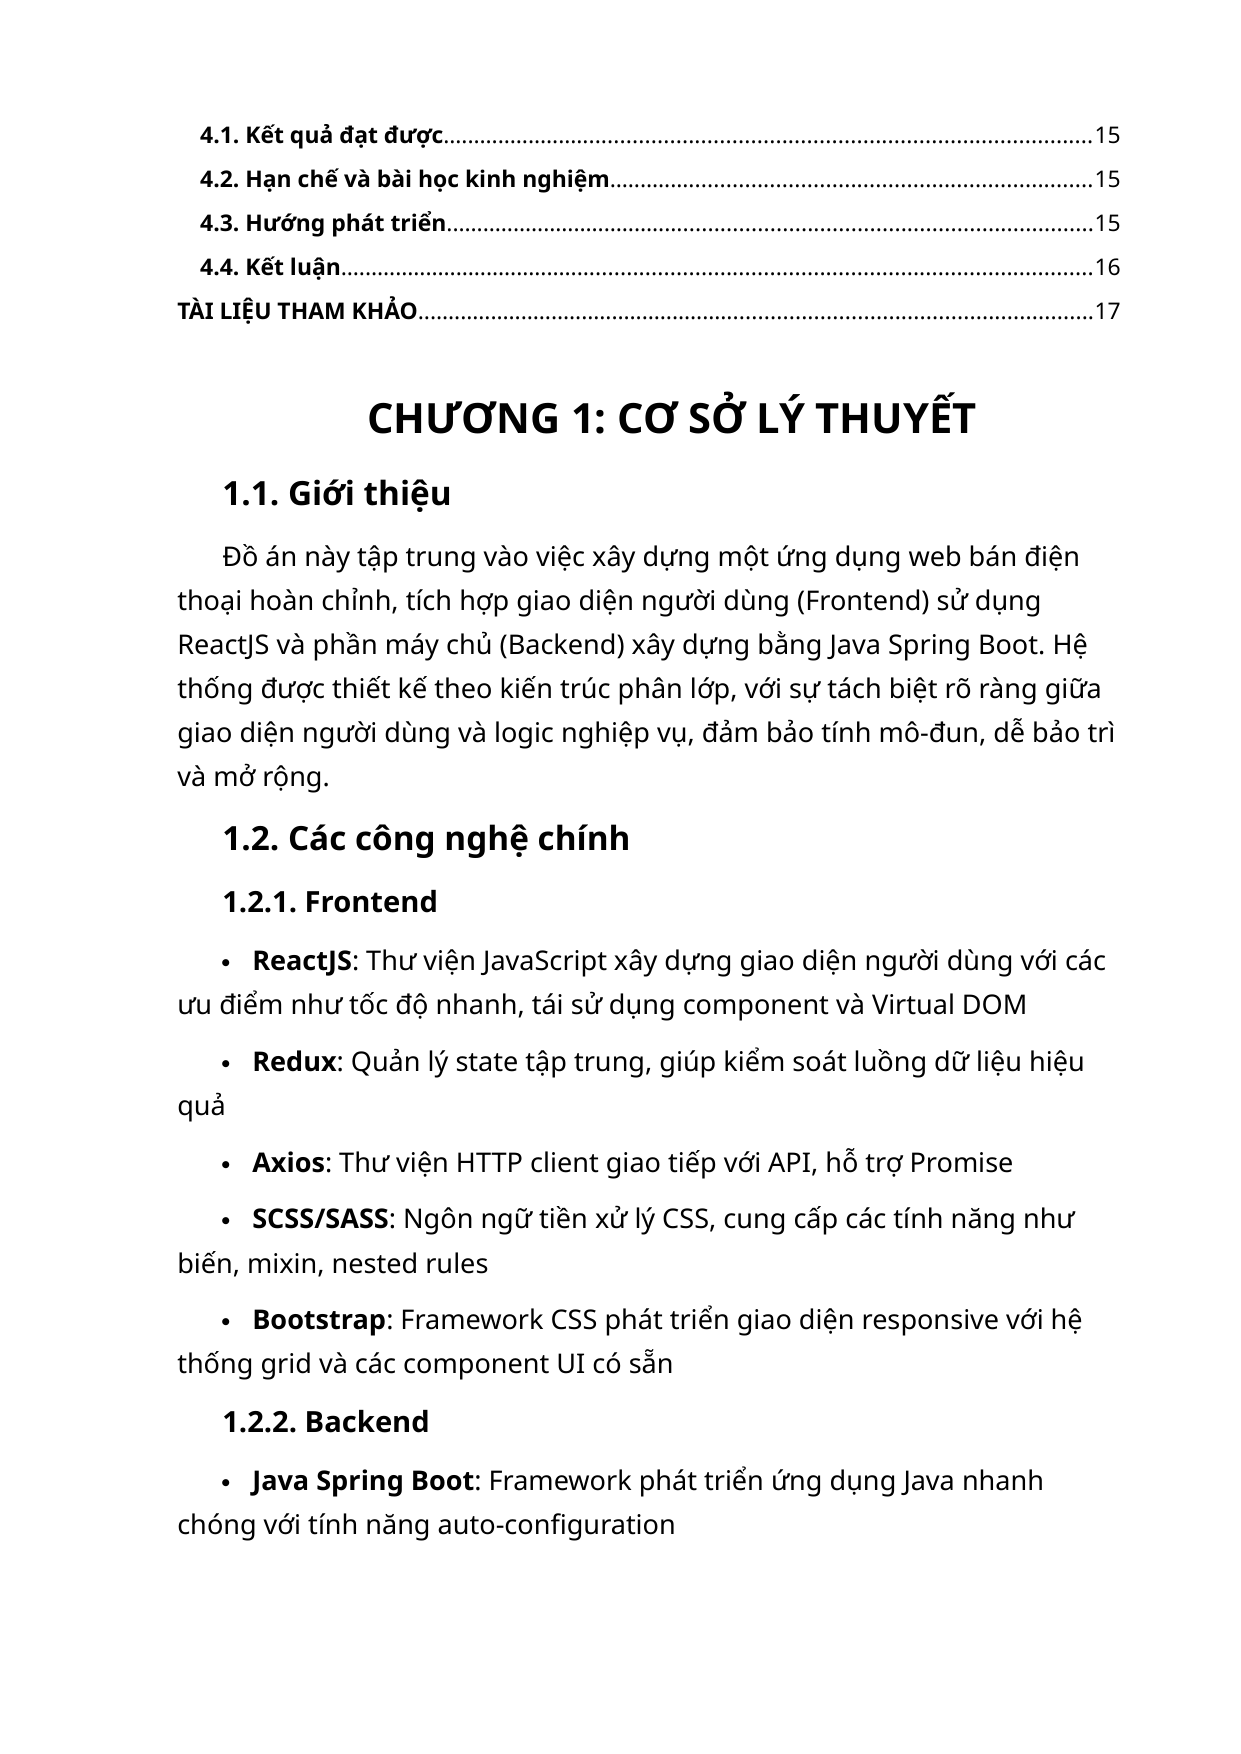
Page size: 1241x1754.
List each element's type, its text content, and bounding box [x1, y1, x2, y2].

list Bootstrap: Framework CSS phát triển giao diện responsive với hệ thống grid và các component UI có sẵn [177, 1301, 1122, 1382]
list ReactJS: Thư viện JavaScript xây dựng giao diện người dùng với các ưu điểm như tốc độ nhanh, tái sử dụng component và Virtual DOM [177, 942, 1122, 1023]
subtitle 1.1. Giới thiệu [177, 470, 1122, 515]
subtitle 1.2.1. Frontend [177, 881, 1122, 921]
subtitle 1.2.2. Backend [177, 1402, 1122, 1441]
list SCSS/SASS: Ngôn ngữ tiền xử lý CSS, cung cấp các tính năng như biến, mixin, nested rules [177, 1200, 1122, 1281]
list Java Spring Boot: Framework phát triển ứng dụng Java nhanh chóng với tính năng auto-configuration [177, 1462, 1122, 1543]
subtitle CHƯƠNG 1: CƠ SỞ LÝ THUYẾT [177, 389, 1122, 446]
list Redux: Quản lý state tập trung, giúp kiểm soát luồng dữ liệu hiệu quả [177, 1042, 1122, 1123]
subtitle 1.2. Các công nghệ chính [177, 814, 1122, 860]
list Axios: Thư viện HTTP client giao tiếp với API, hỗ trợ Promise [177, 1143, 1122, 1180]
text Đồ án này tập trung vào việc xây dựng một ứng dụng web bán điện thoại hoàn chỉnh, tích hợp giao diện người dùng (Frontend) sử dụng ReactJS và phần máy chủ (Backend) xây dựng bằng Java Spring Boot. Hệ thống được thiết kế theo kiến trúc phân lớp, với sự tách biệt rõ ràng giữa giao diện người dùng và logic nghiệp vụ, đảm bảo tính mô-đun, dễ bảo trì và mở rộng. [177, 537, 1122, 795]
